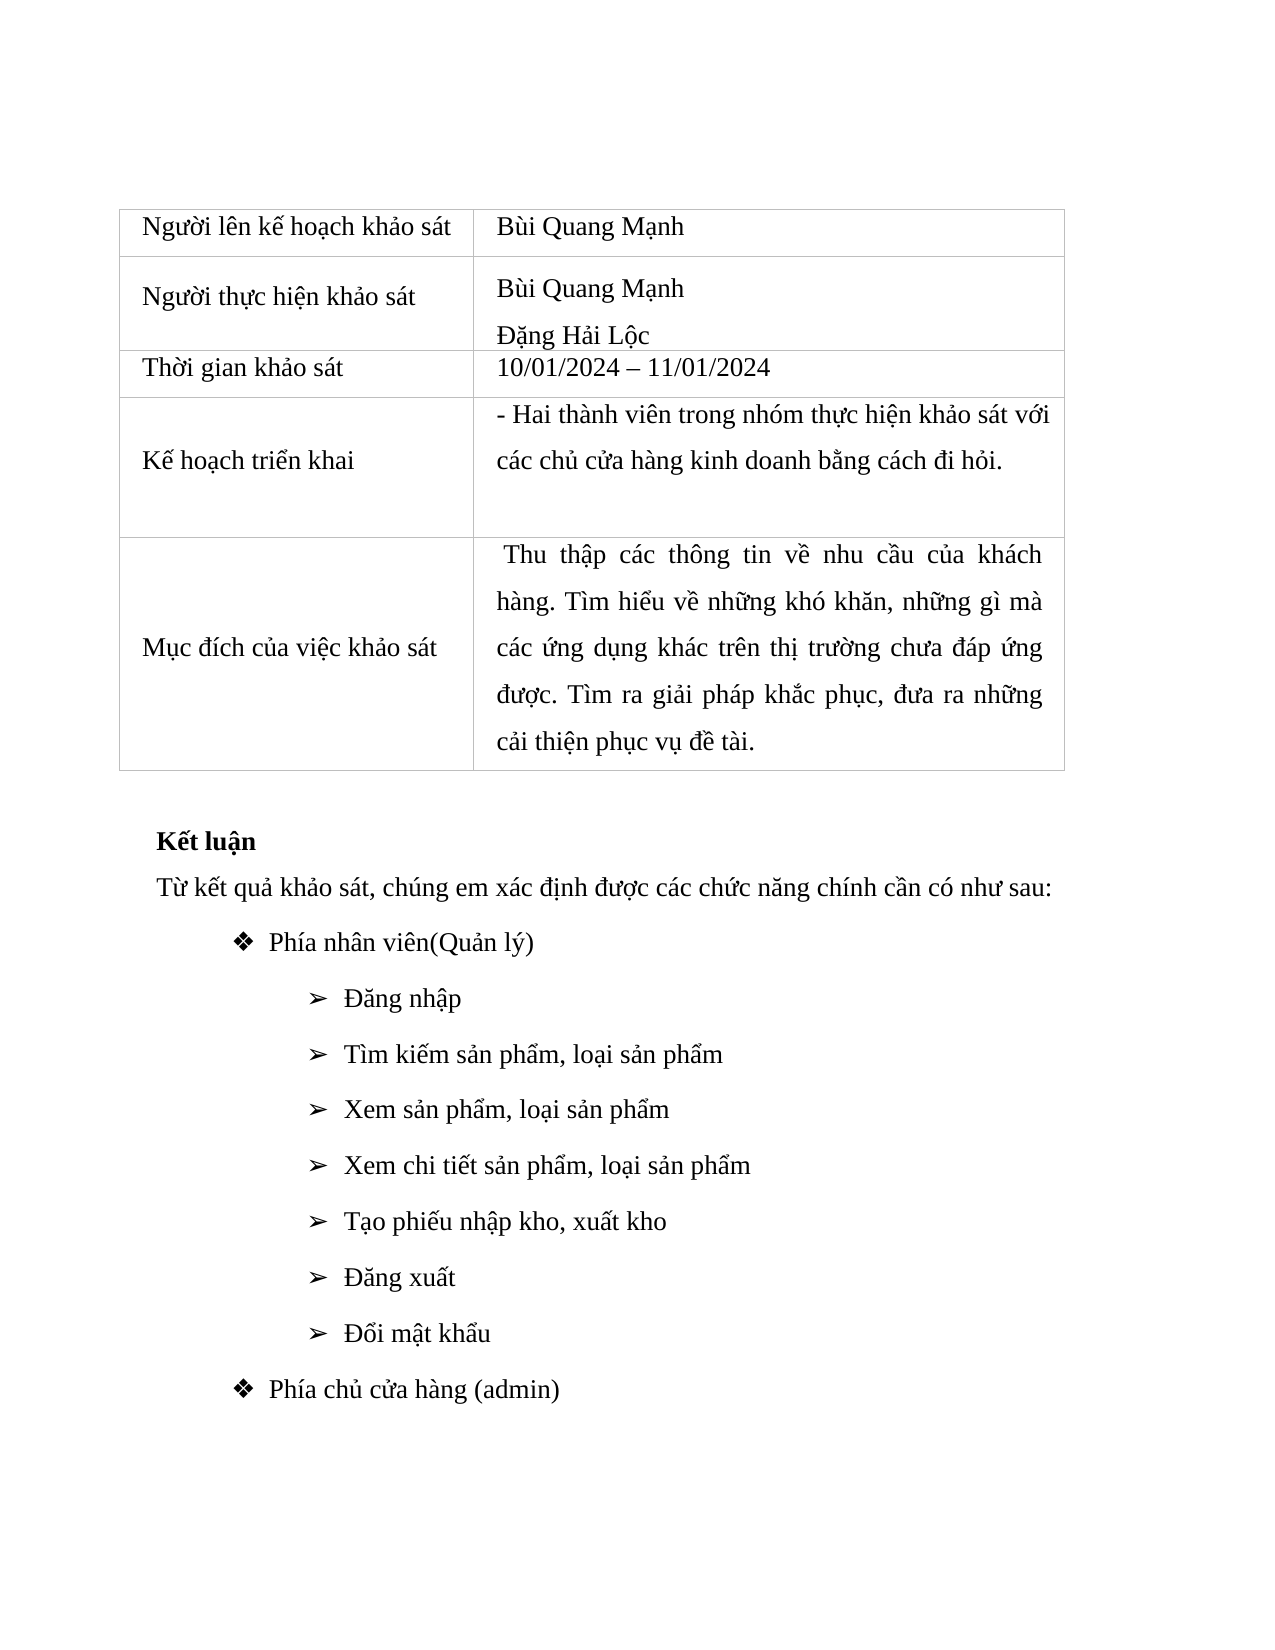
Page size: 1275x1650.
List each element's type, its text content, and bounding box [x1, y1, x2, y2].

table_cell Mục đích của việc khảo sát [120, 538, 473, 770]
table_cell Người thực hiện khảo sát [120, 257, 473, 350]
text Từ kết quả khảo sát, chúng em xác định được các chức năng chính cần có như sau: [156, 871, 1210, 903]
table_cell Thời gian khảo sát [120, 351, 473, 397]
table_header Bùi Quang Mạnh [474, 210, 1064, 256]
list Phía chủ cửa hàng (admin) [231, 1369, 1210, 1406]
list Tìm kiếm sản phẩm, loại sản phẩm [306, 1034, 1210, 1071]
table_cell Bùi Quang Mạnh Đặng Hải Lộc [474, 257, 1064, 350]
list Xem sản phẩm, loại sản phẩm [306, 1090, 1210, 1127]
list Tạo phiếu nhập kho, xuất kho [306, 1202, 1210, 1239]
list Đổi mật khẩu [306, 1313, 1210, 1350]
list Đăng xuất [306, 1258, 1210, 1294]
list Xem chi tiết sản phẩm, loại sản phẩm [306, 1146, 1210, 1183]
table_cell Kế hoạch triển khai [120, 398, 473, 537]
table_cell Thu thập các thông tin về nhu cầu của khách hàng. Tìm hiểu về những khó khăn, những gì mà các ứng dụng khác trên thị trường chưa đáp ứng được. Tìm ra giải pháp khắc phục, đưa ra những cải thiện phục vụ đề tài. [474, 538, 1064, 770]
text Kết luận [156, 825, 1210, 856]
list Phía nhân viên(Quản lý) [231, 922, 1210, 959]
table_cell - Hai thành viên trong nhóm thực hiện khảo sát với các chủ cửa hàng kinh doanh bằng cách đi hỏi. [474, 398, 1064, 537]
table_cell 10/01/2024 – 11/01/2024 [474, 351, 1064, 397]
table_header Người lên kế hoạch khảo sát [120, 210, 473, 256]
list Đăng nhập [306, 978, 1210, 1015]
